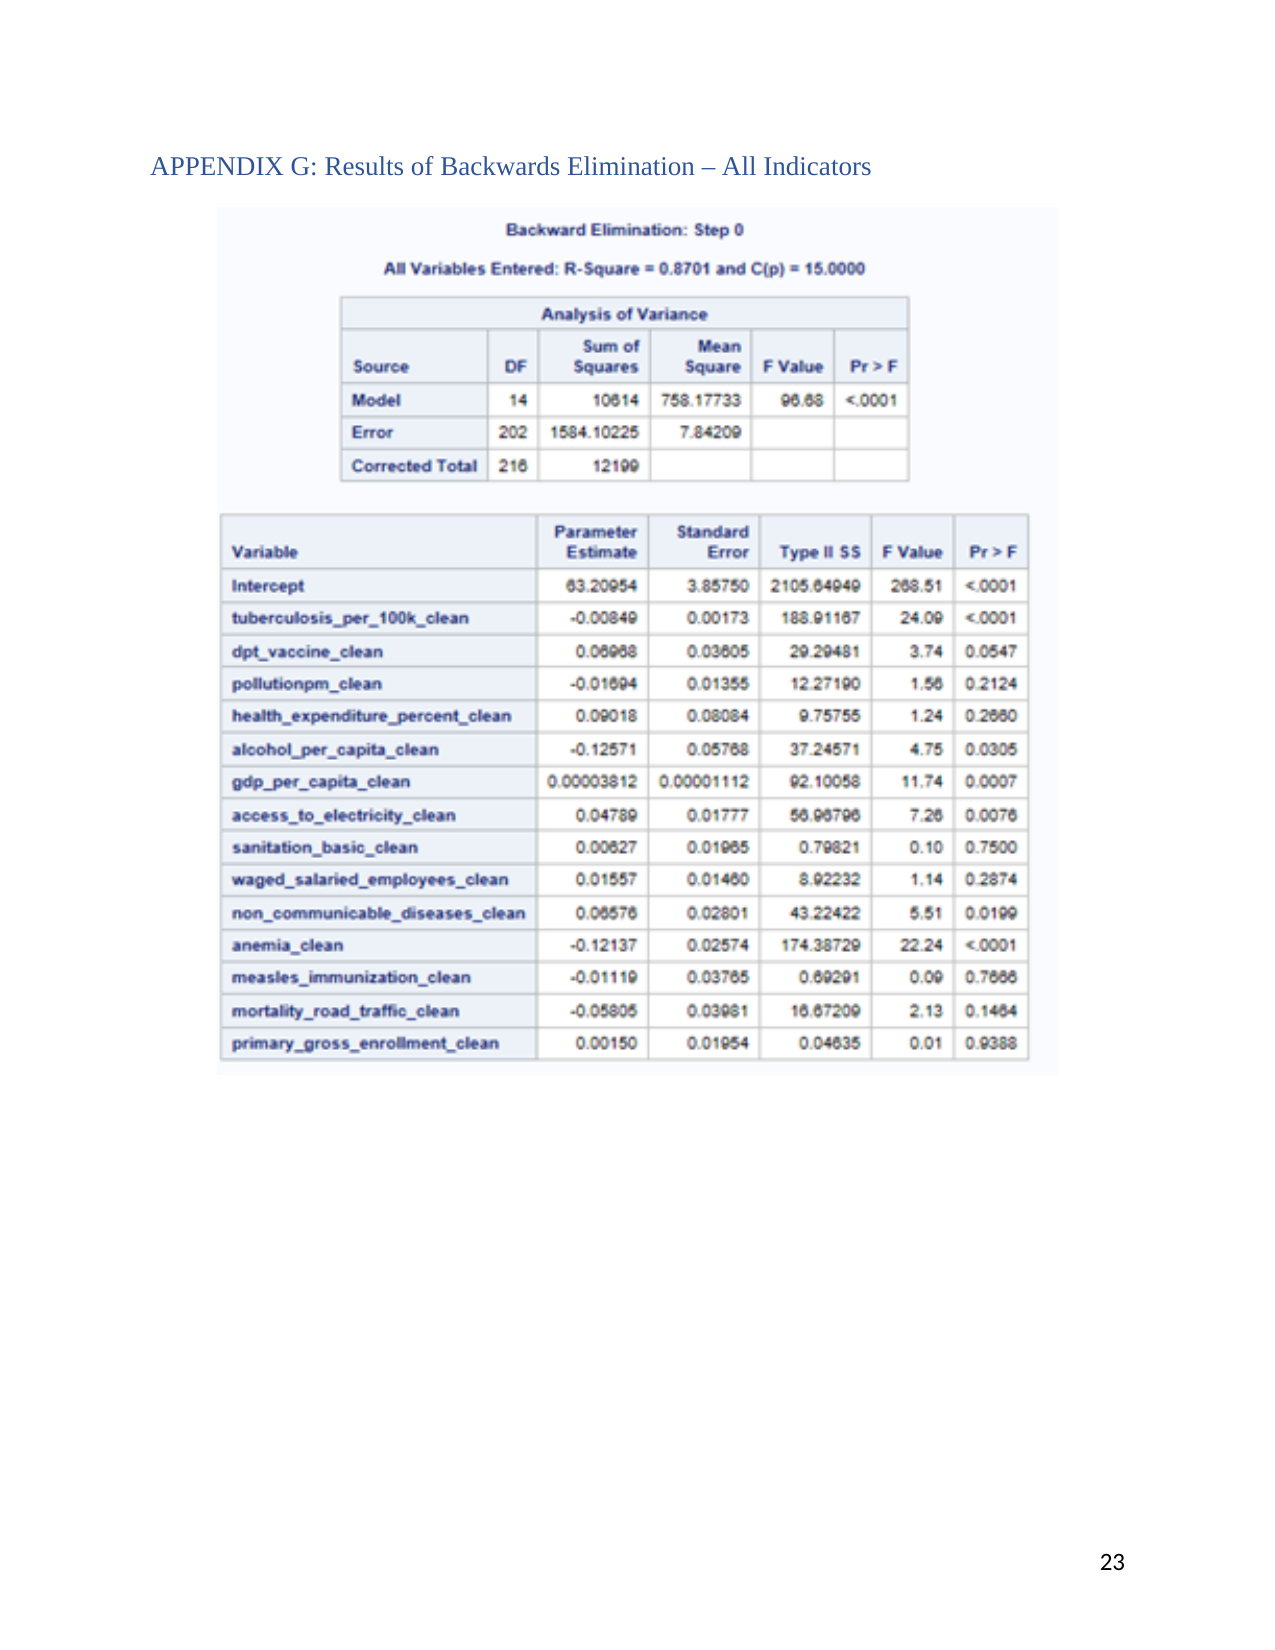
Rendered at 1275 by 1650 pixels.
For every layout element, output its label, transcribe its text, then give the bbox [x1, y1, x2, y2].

subtitle APPENDIX G: Results of Backwards Elimination – All Indicators [150, 150, 1125, 181]
picture [216, 207, 1059, 1075]
